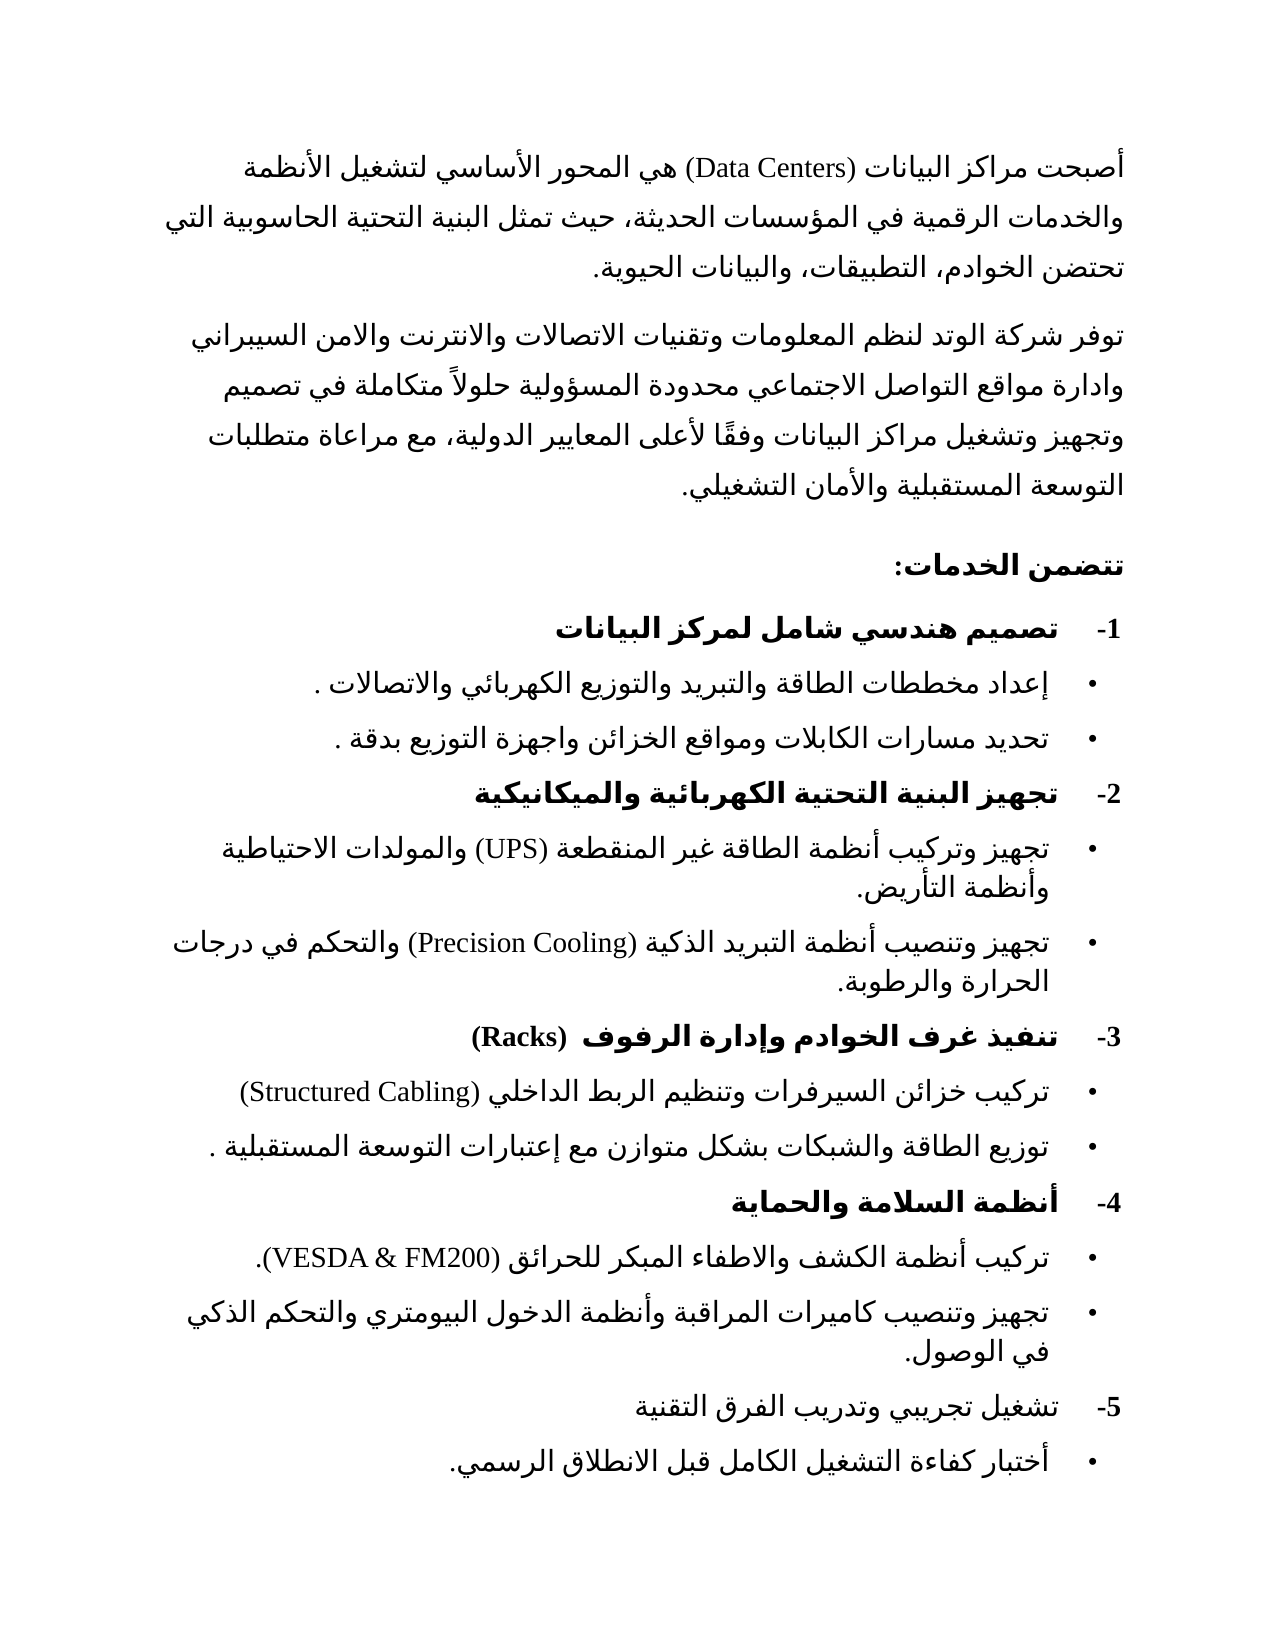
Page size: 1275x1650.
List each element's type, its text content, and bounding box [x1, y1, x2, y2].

list تجهيز وتنصيب كاميرات المراقبة وأنظمة الدخول البيومتري والتحكم الذكي في الوصول. [150, 1295, 1087, 1367]
list أنظمة السلامة والحماية [150, 1185, 1097, 1218]
list تجهيز البنية التحتية الكهربائية والميكانيكية [150, 776, 1097, 810]
list تشغيل تجريبي وتدريب الفرق التقنية [150, 1389, 1097, 1422]
list تركيب أنظمة الكشف والاطفاء المبكر للحرائق (VESDA & FM200). [150, 1240, 1087, 1273]
list تحديد مسارات الكابلات ومواقع الخزائن واجهزة التوزيع بدقة . [150, 721, 1087, 755]
list تركيب خزائن السيرفرات وتنظيم الربط الداخلي (Structured Cabling) [150, 1074, 1087, 1108]
text أصبحت مراكز البيانات (Data Centers) هي المحور الأساسي لتشغيل الأنظمة والخدمات الرقمية في المؤسسات الحديثة، حيث تمثل البنية التحتية الحاسوبية التي تحتضن الخوادم، التطبيقات، والبيانات الحيوية. [150, 150, 1125, 284]
list أختبار كفاءة التشغيل الكامل قبل الانطلاق الرسمي. [150, 1444, 1087, 1478]
text توفر شركة الوتد لنظم المعلومات وتقنيات الاتصالات والانترنت والامن السيبراني وادارة مواقع التواصل الاجتماعي محدودة المسؤولية حلولاً متكاملة في تصميم وتجهيز وتشغيل مراكز البيانات وفقًا لأعلى المعايير الدولية، مع مراعاة متطلبات التوسعة المستقبلية والأمان التشغيلي. [150, 318, 1125, 502]
list تجهيز وتنصيب أنظمة التبريد الذكية (Precision Cooling) والتحكم في درجات الحرارة والرطوبة. [150, 925, 1087, 997]
list تجهيز وتركيب أنظمة الطاقة غير المنقطعة (UPS) والمولدات الاحتياطية وأنظمة التأريض. [150, 832, 1087, 904]
text تتضمن الخدمات: [150, 548, 1125, 582]
list إعداد مخططات الطاقة والتبريد والتوزيع الكهربائي والاتصالات . [150, 666, 1087, 699]
list توزيع الطاقة والشبكات بشكل متوازن مع إعتبارات التوسعة المستقبلية . [150, 1129, 1087, 1163]
list تصميم هندسي شامل لمركز البيانات [150, 611, 1097, 644]
list تنفيذ غرف الخوادم وإدارة الرفوف (Racks) [150, 1019, 1097, 1053]
